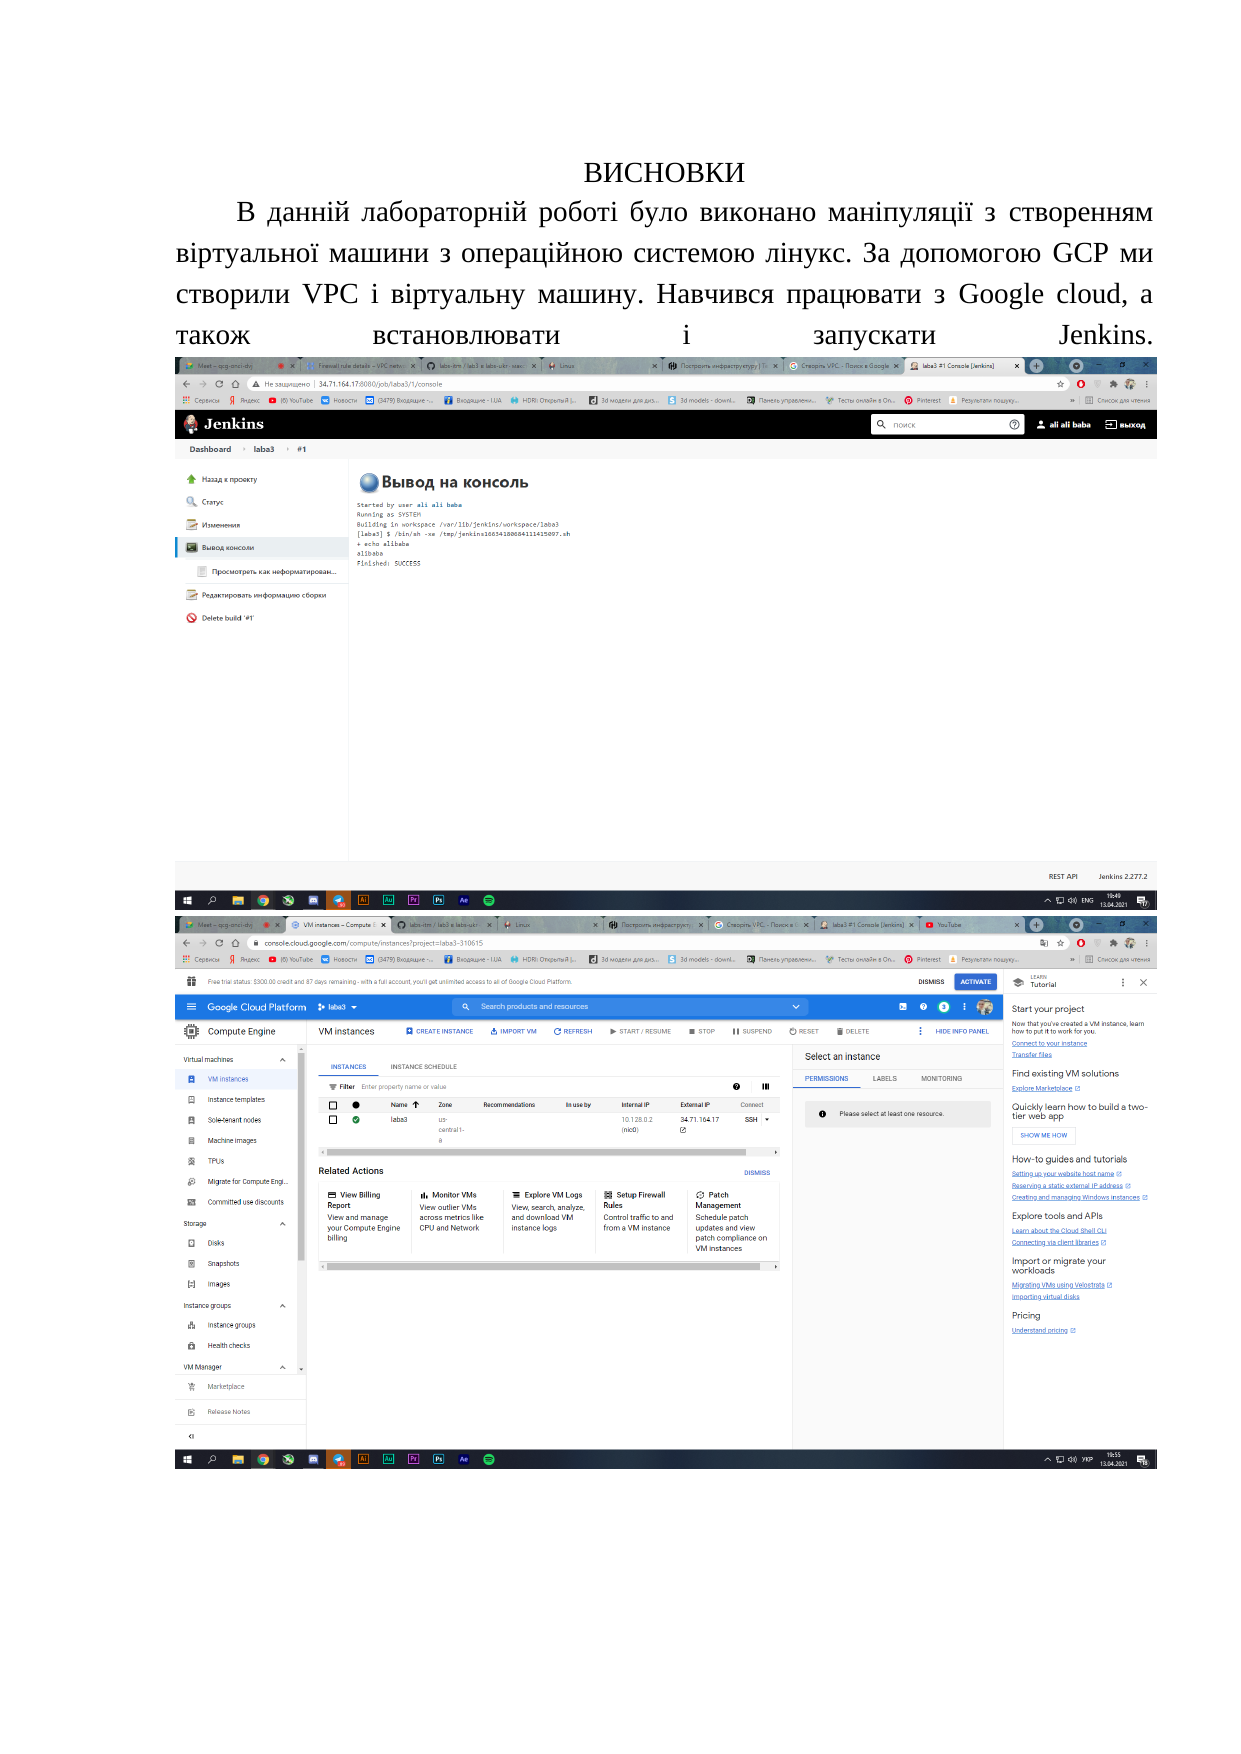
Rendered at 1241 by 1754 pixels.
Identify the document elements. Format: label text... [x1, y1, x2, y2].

text ВИСНОВКИ [177, 156, 1152, 189]
text В данній лабораторній роботі було виконано маніпуляції з cтворенням віртуальної машини з операційною системою лінукс. За допомогою GCP ми створили VPC і віртуальну машину. Навчився працювати з Google cloud, а також встановлювати і запускати Jenkins. [176, 194, 1153, 235]
picture [175, 916, 1157, 1469]
picture [175, 357, 1157, 910]
